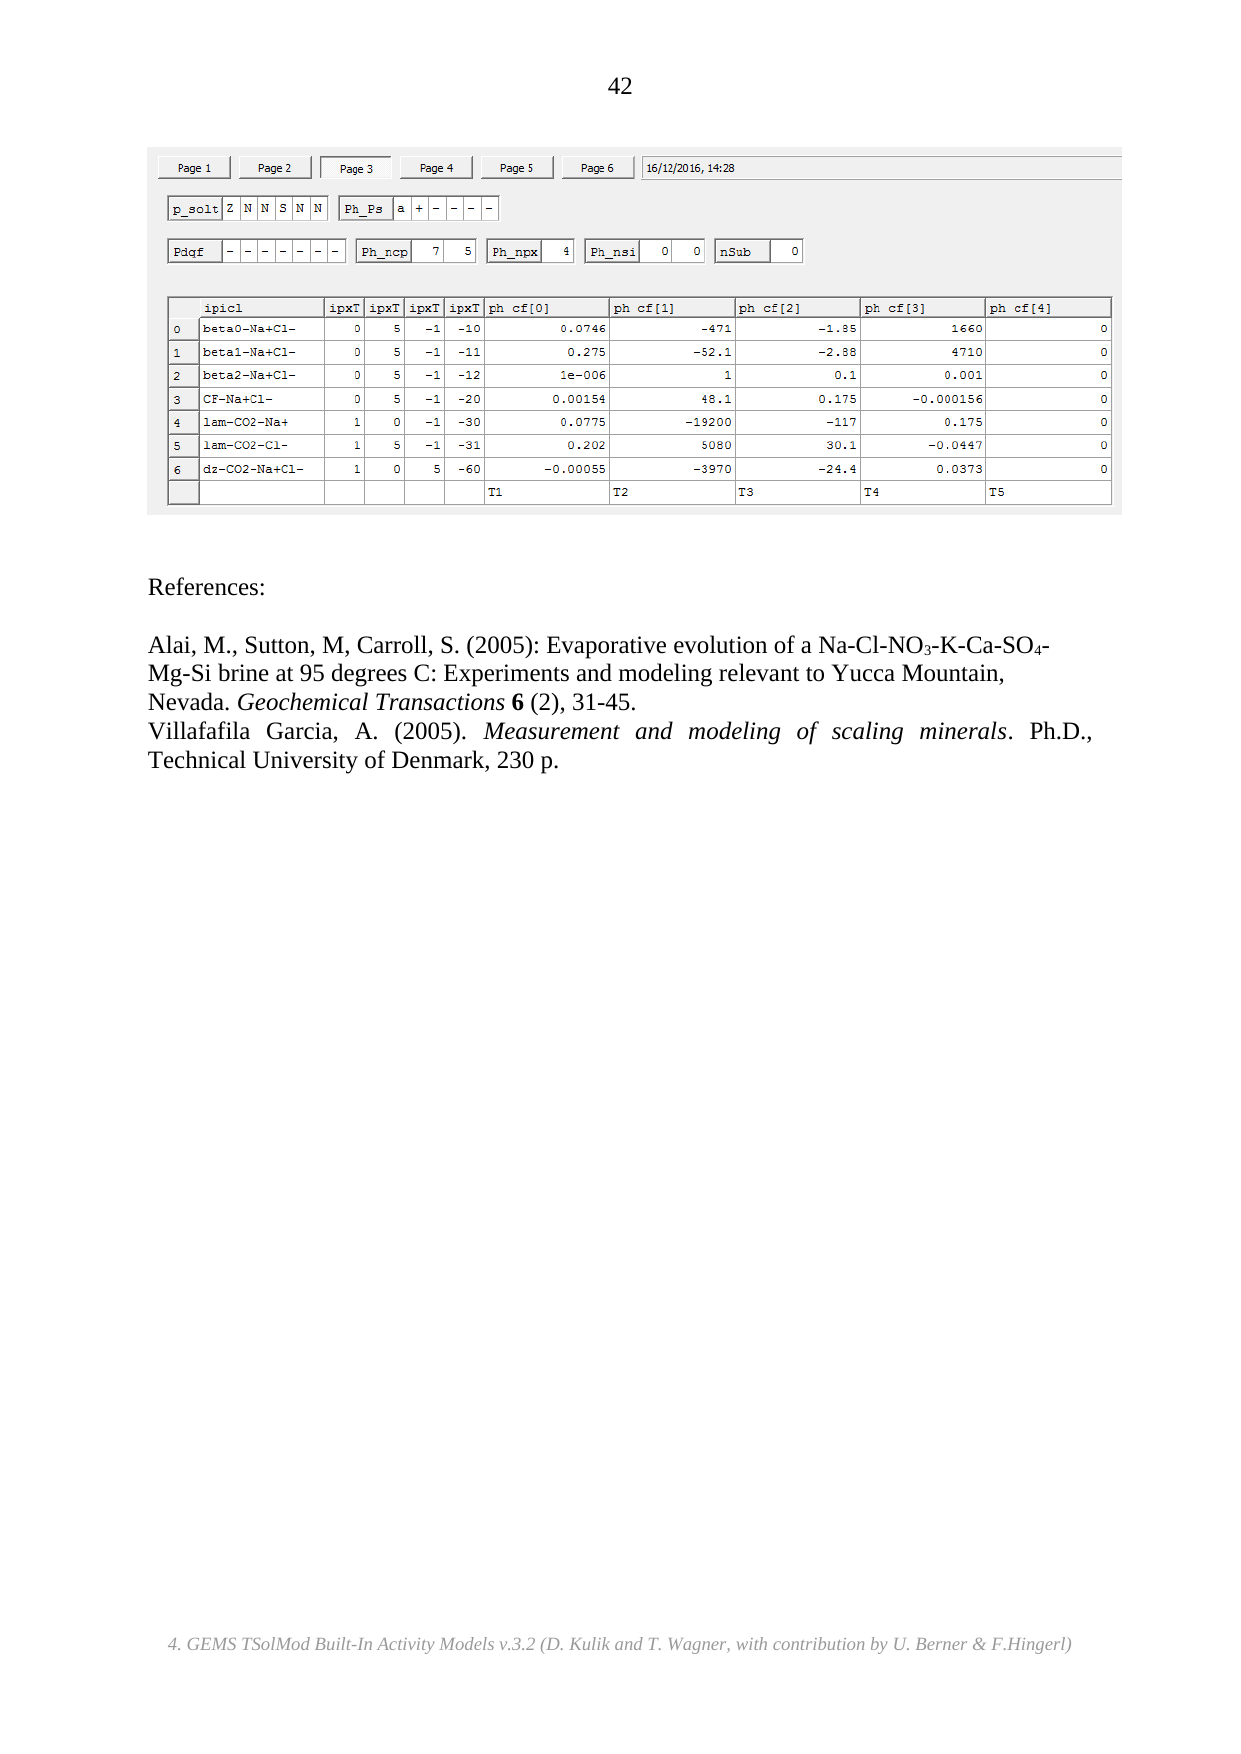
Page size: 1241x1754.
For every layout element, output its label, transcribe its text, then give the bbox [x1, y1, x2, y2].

text References: [148, 572, 1092, 601]
text Alai, M., Sutton, M, Carroll, S. (2005): Evaporative evolution of a Na-Cl-NO3-K-Ca-SO4-Mg-Si brine at 95 degrees C: Experiments and modeling relevant to Yucca Mountain, Nevada. Geochemical Transactions 6 (2), 31-45. [148, 630, 1092, 716]
text Villafafila Garcia, A. (2005). Measurement and modeling of scaling minerals. Ph.D., Technical University of Denmark, 230 p. [148, 716, 1092, 773]
picture [147, 147, 1122, 515]
